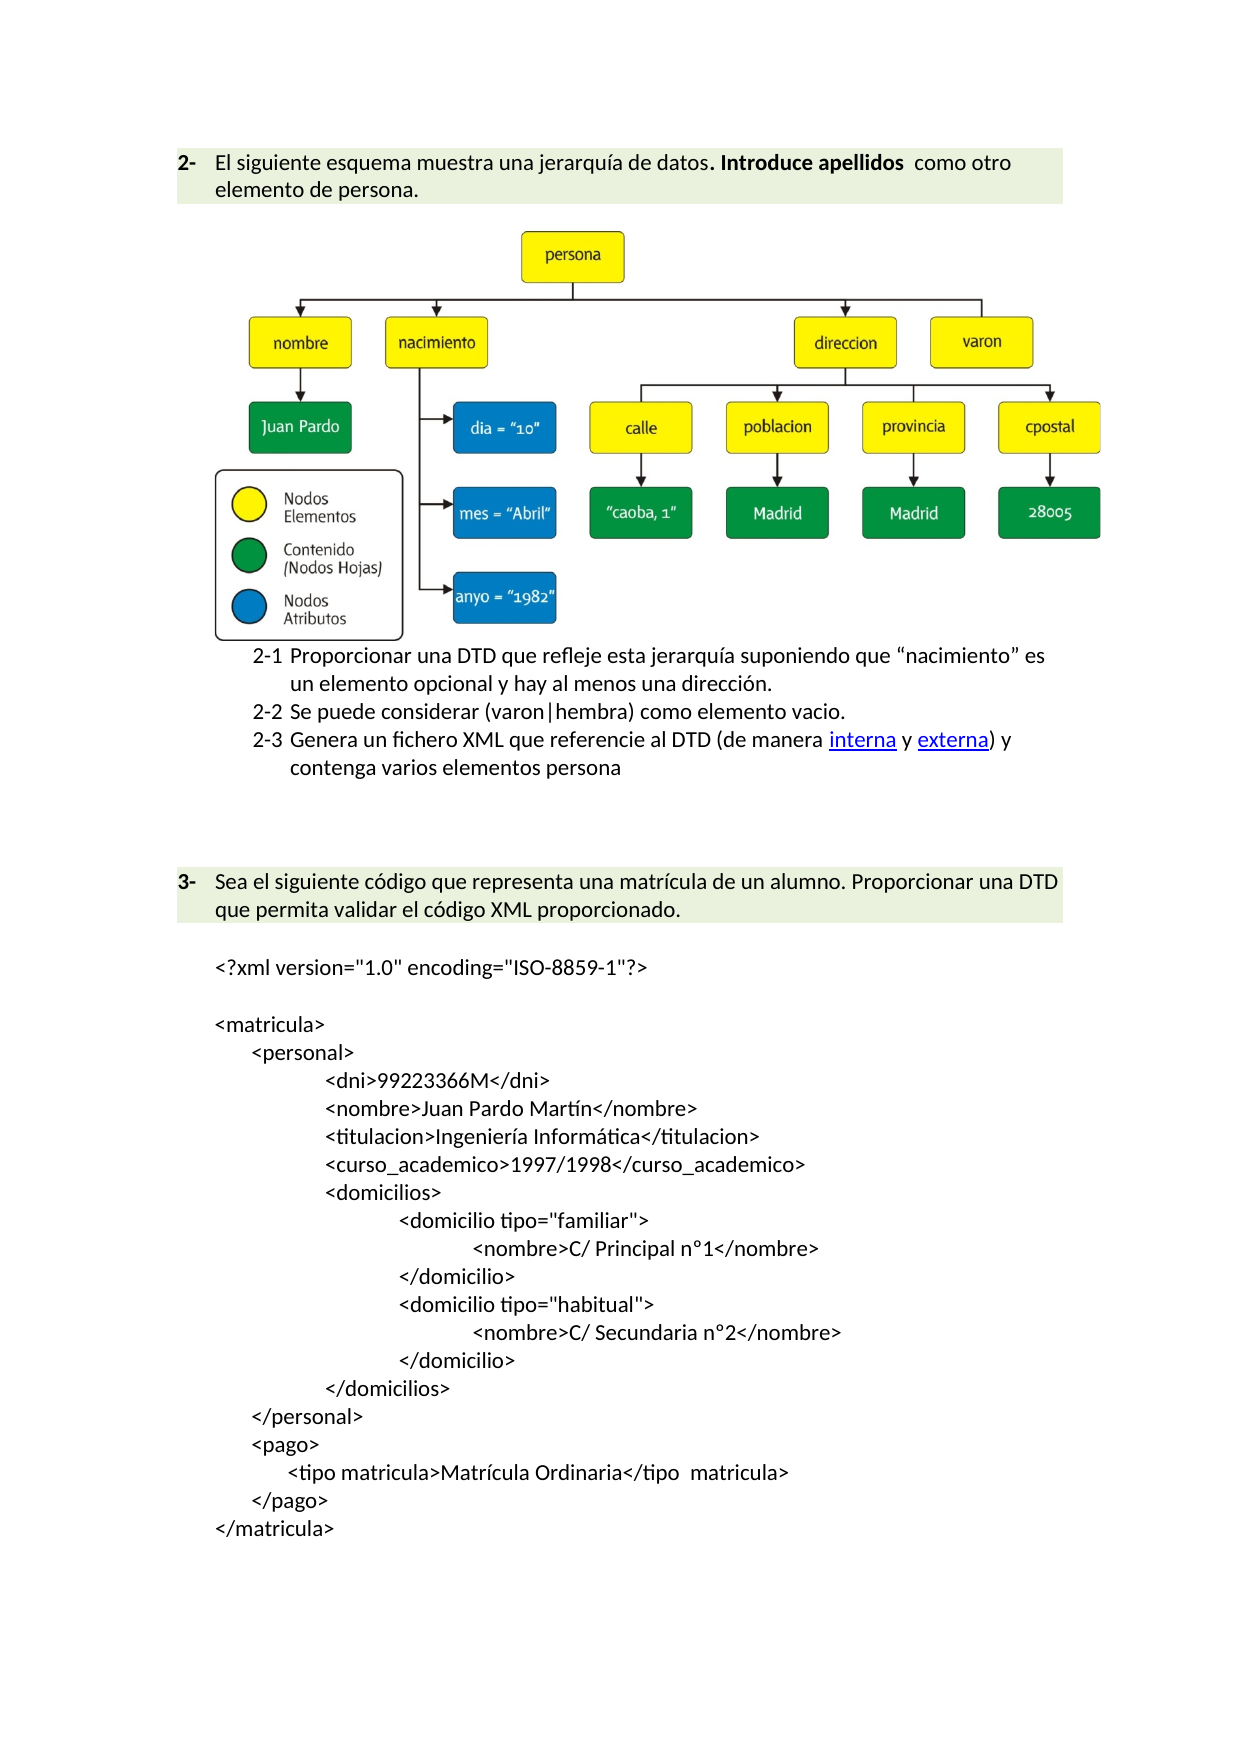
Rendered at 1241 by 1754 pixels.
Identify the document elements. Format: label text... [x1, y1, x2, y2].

text <matricula> [214, 1010, 1063, 1038]
text <?xml version="1.0" encoding="ISO-8859-1"?> [215, 953, 1063, 981]
text <tipo matricula>Matrícula Ordinaria</tipo matricula> [287, 1458, 1063, 1486]
list Se puede considerar (varon|hembra) como elemento vacio. [252, 697, 1063, 725]
text <nombre>Juan Pardo Martín</nombre> [252, 1094, 1063, 1122]
text <personal> [214, 1038, 1063, 1066]
text </personal> [177, 1402, 1063, 1430]
text </domicilios> [288, 1374, 1063, 1402]
text <dni>99223366M</dni> [288, 1066, 1063, 1094]
text <nombre>C/ Principal nº1</nombre> [436, 1234, 1063, 1262]
text <domicilio tipo="habitual"> [325, 1290, 1063, 1318]
text <nombre>C/ Secundaria nº2</nombre> [436, 1318, 1063, 1346]
text <titulacion>Ingeniería Informática</titulacion> [288, 1122, 1063, 1150]
list Sea el siguiente código que representa una matrícula de un alumno. Proporcionar una DTD que permita validar el código XML proporcionado. [177, 867, 1063, 923]
text </matricula> [214, 1514, 1063, 1542]
text <domicilio tipo="familiar"> [325, 1206, 1063, 1234]
text </domicilio> [362, 1262, 1063, 1290]
text <domicilios> [288, 1178, 1063, 1206]
picture [214, 231, 1101, 641]
list Proporcionar una DTD que refleje esta jerarquía suponiendo que “nacimiento” es un elemento opcional y hay al menos una dirección. [252, 641, 1063, 697]
list Genera un fichero XML que referencie al DTD (de manera interna y externa) y contenga varios elementos persona [252, 725, 1063, 781]
list El siguiente esquema muestra una jerarquía de datos. Introduce apellidos como otro elemento de persona. [177, 148, 1063, 204]
text <pago> [214, 1430, 1063, 1458]
text </domicilio> [362, 1346, 1063, 1374]
text <curso_academico>1997/1998</curso_academico> [252, 1150, 1063, 1178]
text </pago> [214, 1486, 1063, 1514]
